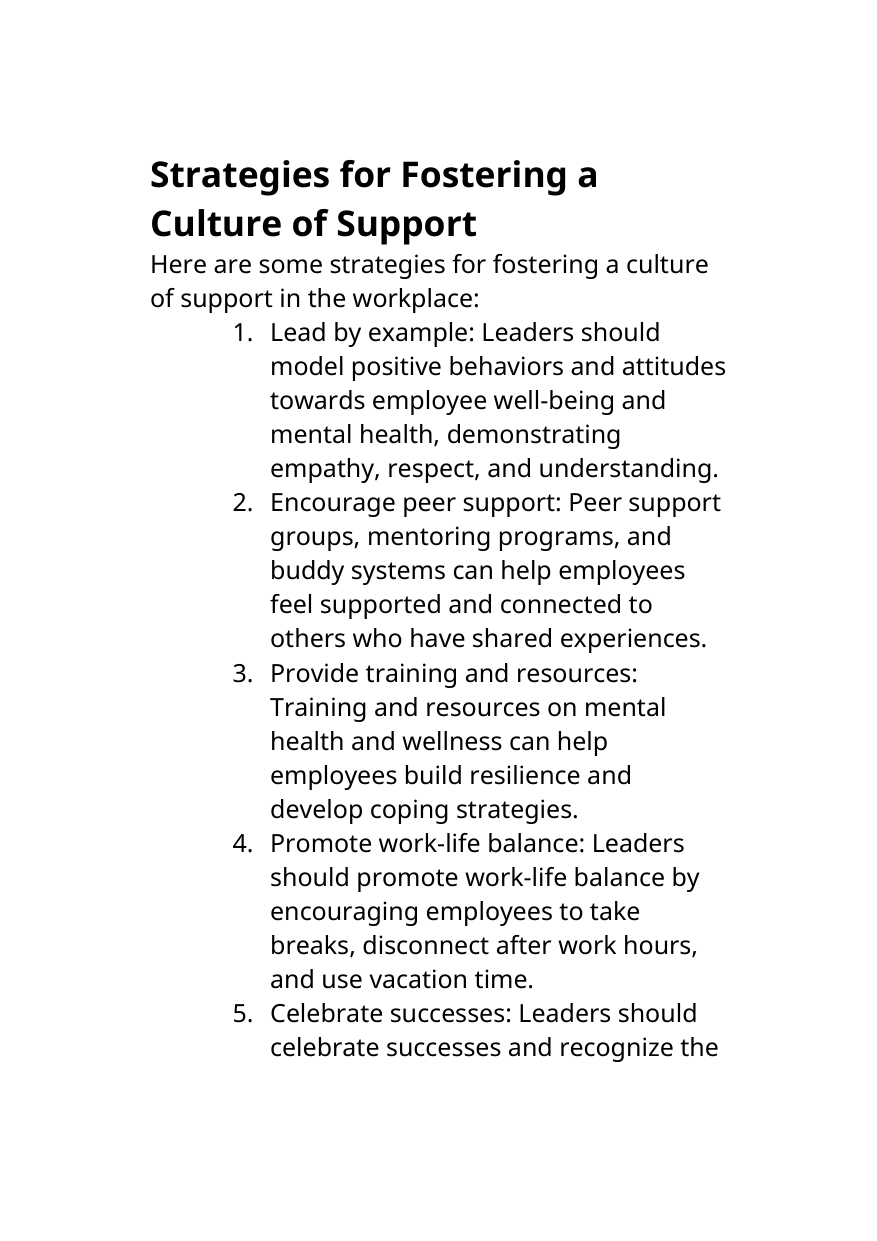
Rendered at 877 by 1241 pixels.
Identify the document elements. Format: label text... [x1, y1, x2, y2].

list Encourage peer support: Peer support groups, mentoring programs, and buddy systems can help employees feel supported and connected to others who have shared experiences. [232, 485, 727, 655]
list Lead by example: Leaders should model positive behaviors and attitudes towards employee well-being and mental health, demonstrating empathy, respect, and understanding. [232, 314, 727, 485]
text Here are some strategies for fostering a culture of support in the workplace: [150, 246, 727, 314]
list Promote work-life balance: Leaders should promote work-life balance by encouraging employees to take breaks, disconnect after work hours, and use vacation time. [232, 826, 727, 996]
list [232, 996, 727, 1064]
list Provide training and resources: Training and resources on mental health and wellness can help employees build resilience and develop coping strategies. [232, 655, 727, 826]
subtitle Strategies for Fostering a Culture of Support [150, 150, 727, 246]
